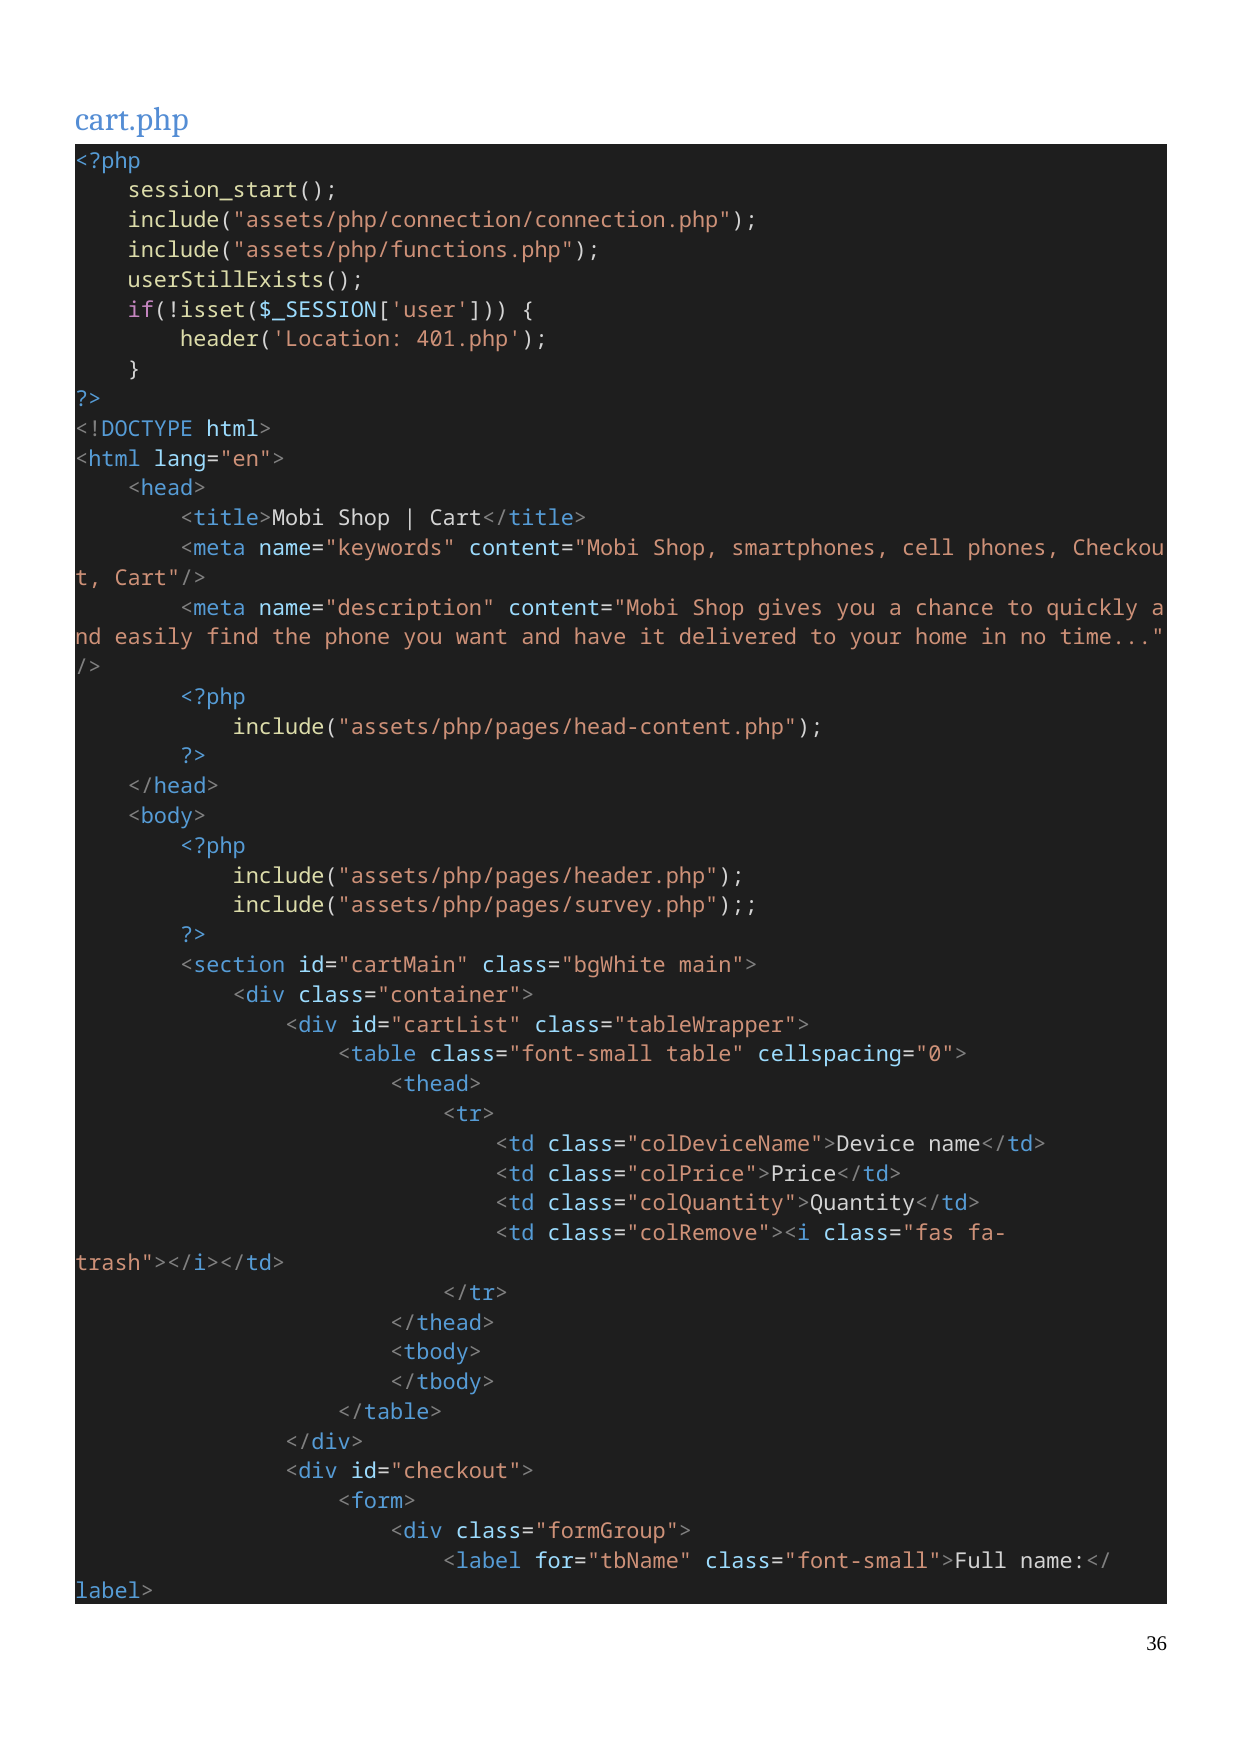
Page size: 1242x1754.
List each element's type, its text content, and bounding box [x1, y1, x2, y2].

subtitle cart.php [75, 100, 1167, 138]
text <table class="font-small table" cellspacing="0"> [75, 1038, 1167, 1068]
text <td class="colPrice">Price</td> [75, 1157, 1167, 1187]
text </head> [75, 770, 1167, 800]
text ?> [75, 919, 1167, 949]
text <section id="cartMain" class="bgWhite main"> [75, 949, 1167, 979]
text header('Location: 401.php'); [75, 323, 1167, 353]
text <td class="colRemove"><i class="fas fa-trash"></i></td> [75, 1217, 1167, 1277]
text include("assets/php/pages/head-content.php"); [75, 711, 1167, 740]
text <div id="checkout"> [75, 1455, 1167, 1485]
text <body> [75, 800, 1167, 830]
text </table> [75, 1396, 1167, 1426]
text <?php [75, 830, 1167, 859]
text <td class="colDeviceName">Device name</td> [75, 1128, 1167, 1157]
text include("assets/php/pages/header.php"); [75, 859, 1167, 889]
text <div id="cartList" class="tableWrapper"> [75, 1008, 1167, 1038]
text include("assets/php/connection/connection.php"); [75, 204, 1167, 234]
text userStillExists(); [75, 264, 1167, 293]
text ?> [75, 383, 1167, 413]
text ?> [75, 740, 1167, 770]
text <label for="tbName" class="font-small">Full name:</label> [75, 1545, 1167, 1604]
text <meta name="description" content="Mobi Shop gives you a chance to quickly and easily find the phone you want and have it delivered to your home in no time..."/> [75, 591, 1167, 681]
text if(!isset($_SESSION['user'])) { [75, 293, 1167, 323]
text </tbody> [75, 1366, 1167, 1396]
text <?php [75, 681, 1167, 711]
text <title>Mobi Shop | Cart</title> [75, 502, 1167, 532]
text include("assets/php/functions.php"); [75, 234, 1167, 264]
text <?php [75, 144, 1167, 174]
text <meta name="keywords" content="Mobi Shop, smartphones, cell phones, Checkout, Cart"/> [75, 532, 1167, 591]
text <tbody> [75, 1336, 1167, 1366]
text <tr> [75, 1098, 1167, 1128]
text <div class="formGroup"> [75, 1515, 1167, 1545]
text </thead> [75, 1306, 1167, 1336]
text <thead> [75, 1068, 1167, 1098]
text <head> [75, 472, 1167, 502]
text </tr> [75, 1277, 1167, 1306]
text </div> [75, 1426, 1167, 1455]
text } [75, 353, 1167, 383]
text <!DOCTYPE html> [75, 413, 1167, 442]
text session_start(); [75, 174, 1167, 204]
text <div class="container"> [75, 979, 1167, 1008]
text <form> [75, 1485, 1167, 1515]
text include("assets/php/pages/survey.php");; [75, 889, 1167, 919]
text <html lang="en"> [75, 442, 1167, 472]
text <td class="colQuantity">Quantity</td> [75, 1187, 1167, 1217]
